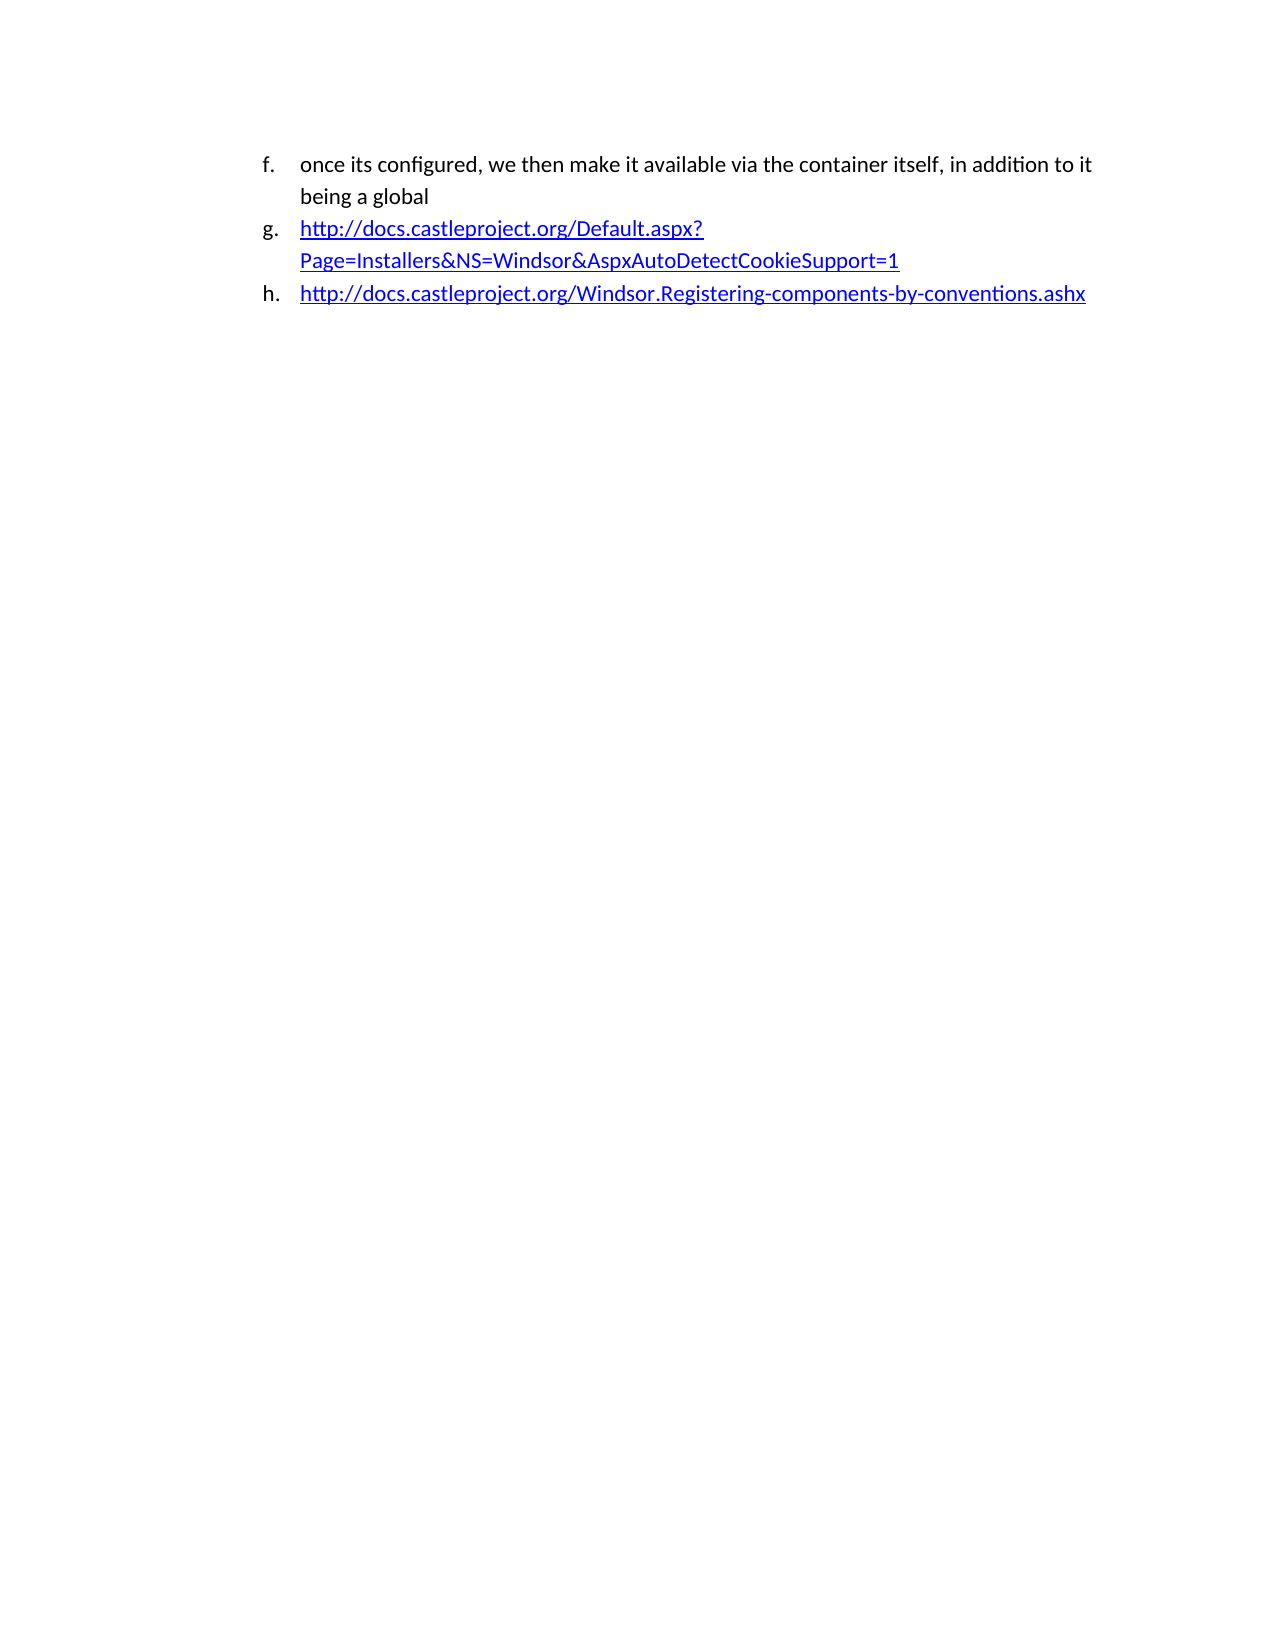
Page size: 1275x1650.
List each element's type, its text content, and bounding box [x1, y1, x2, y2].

list http://docs.castleproject.org/Windsor.Registering-components-by-conventions.ashx [262, 279, 1125, 307]
list once its configured, we then make it available via the container itself, in addition to it being a global [262, 150, 1125, 210]
list http://docs.castleproject.org/Default.aspx?Page=Installers&NS=Windsor&AspxAutoDetectCookieSupport=1 [262, 214, 1125, 274]
